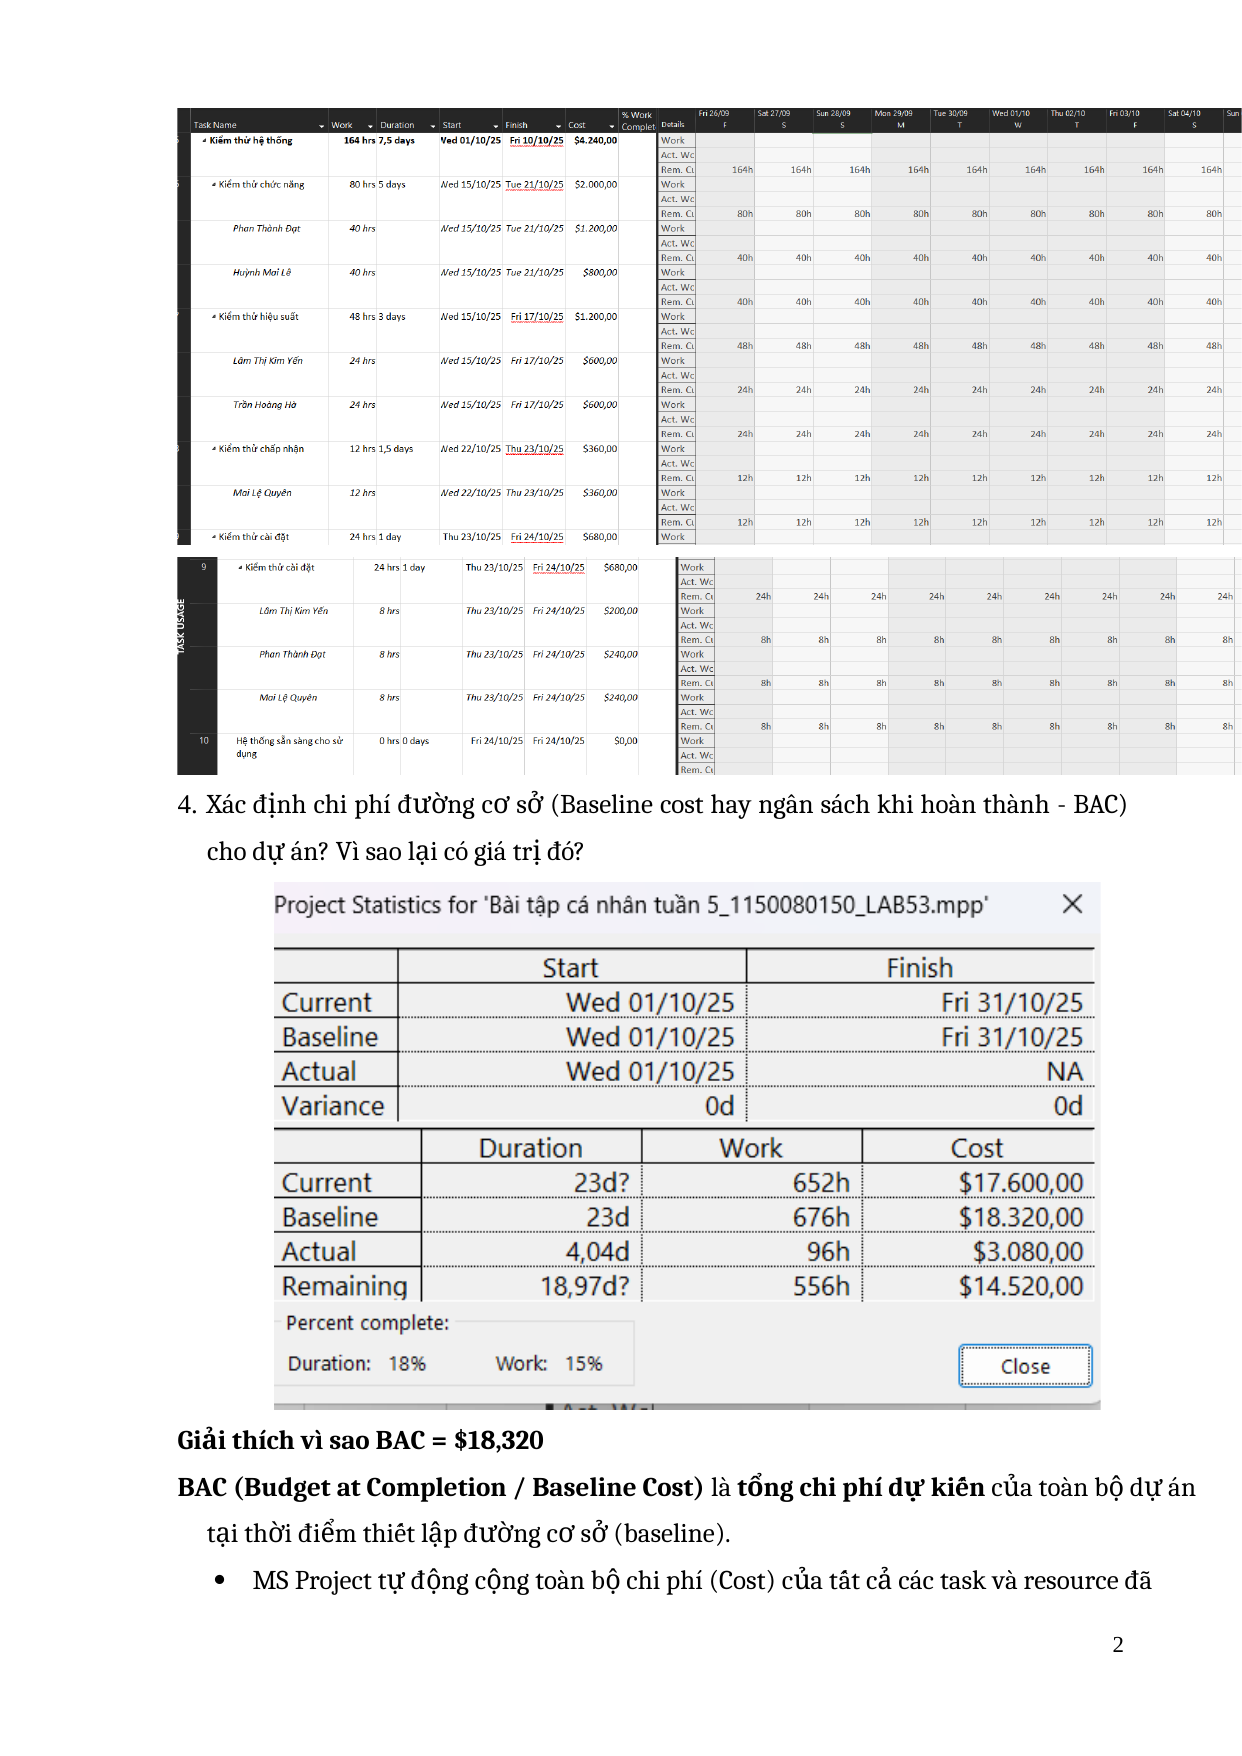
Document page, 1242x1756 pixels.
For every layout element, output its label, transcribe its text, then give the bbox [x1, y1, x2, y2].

picture [177, 557, 1242, 775]
picture [177, 108, 1242, 545]
text Giải thích vì sao BAC = $18,320 [177, 1425, 1197, 1456]
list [215, 1565, 1197, 1596]
list Xác định chi phí đường cơ sở (Baseline cost hay ngân sách khi hoàn thành - BAC) [177, 788, 1197, 820]
picture [274, 882, 1101, 1410]
text cho dự án? Vì sao lại có giá trị đó? [207, 836, 1197, 867]
text BAC (Budget at Completion / Baseline Cost) là tổng chi phí dự kiến của toàn bộ dự án tại thời điểm thiết lập đường cơ sở (baseline). [177, 1472, 1197, 1549]
